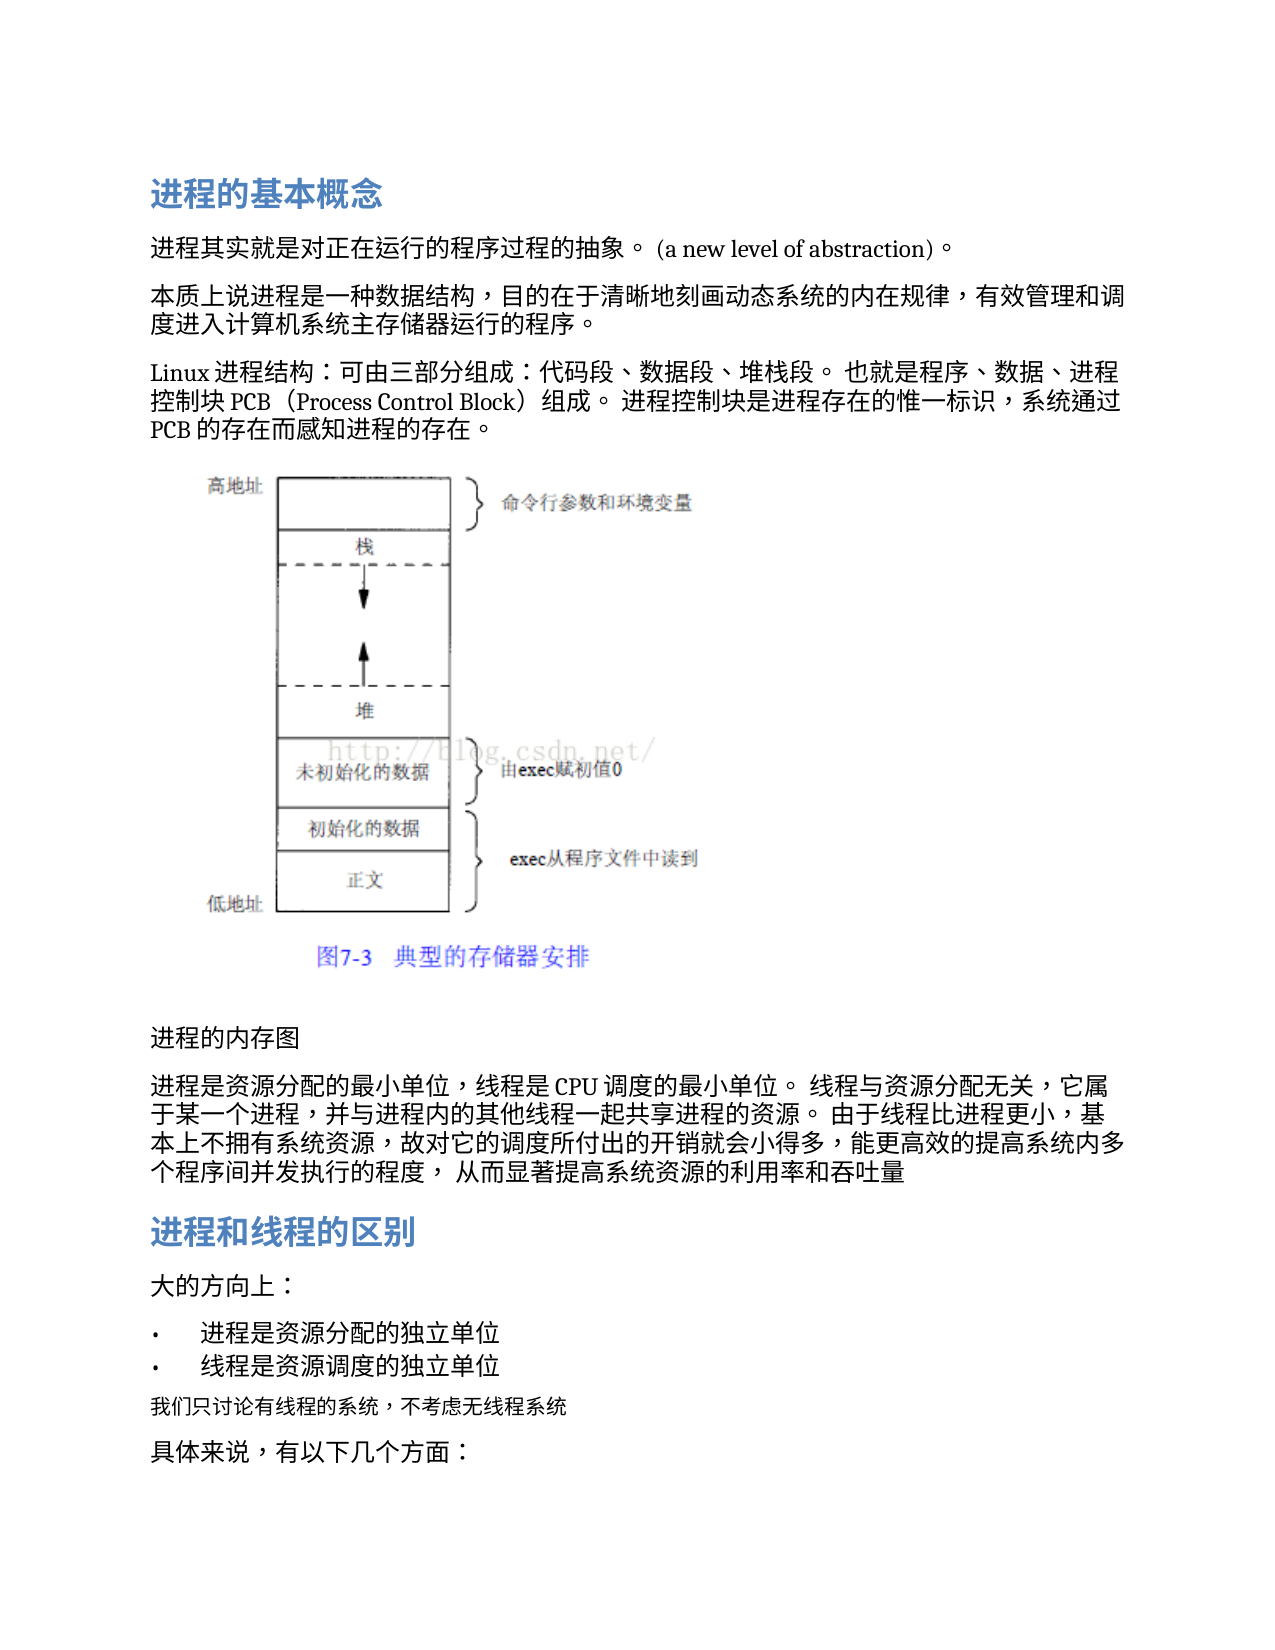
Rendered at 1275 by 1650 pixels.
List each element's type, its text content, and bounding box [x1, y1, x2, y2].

subtitle 进程和线程的区别 [150, 1208, 1125, 1254]
text 进程其实就是对正在运行的程序过程的抽象。 (a new level of abstraction)。 [150, 235, 1125, 264]
text 进程的内存图 [150, 1025, 1125, 1054]
list 线程是资源调度的独立单位 [150, 1353, 1125, 1381]
text 我们只讨论有线程的系统，不考虑无线程系统 [150, 1392, 1125, 1420]
list 进程是资源分配的独立单位 [150, 1320, 1125, 1349]
text 本质上说进程是一种数据结构，目的在于清晰地刻画动态系统的内在规律，有效管理和调度进入计算机系统主存储器运行的程序。 [150, 282, 1125, 340]
subtitle 进程的基本概念 [150, 171, 1125, 216]
text Linux进程结构：可由三部分组成：代码段、数据段、堆栈段。 也就是程序、数据、进程控制块PCB（Process Control Block）组成。 进程控制块是进程存在的惟一标识，系统通过PCB的存在而感知进程的存在。 [150, 359, 1125, 445]
text 具体来说，有以下几个方面： [150, 1439, 1125, 1468]
picture [168, 463, 785, 1005]
text 大的方向上： [150, 1273, 1125, 1301]
text 进程是资源分配的最小单位，线程是CPU调度的最小单位。 线程与资源分配无关，它属于某一个进程，并与进程内的其他线程一起共享进程的资源。 由于线程比进程更小，基本上不拥有系统资源，故对它的调度所付出的开销就会小得多，能更高效的提高系统内多个程序间并发执行的程度， 从而显著提高系统资源的利用率和吞吐量 [150, 1073, 1125, 1188]
